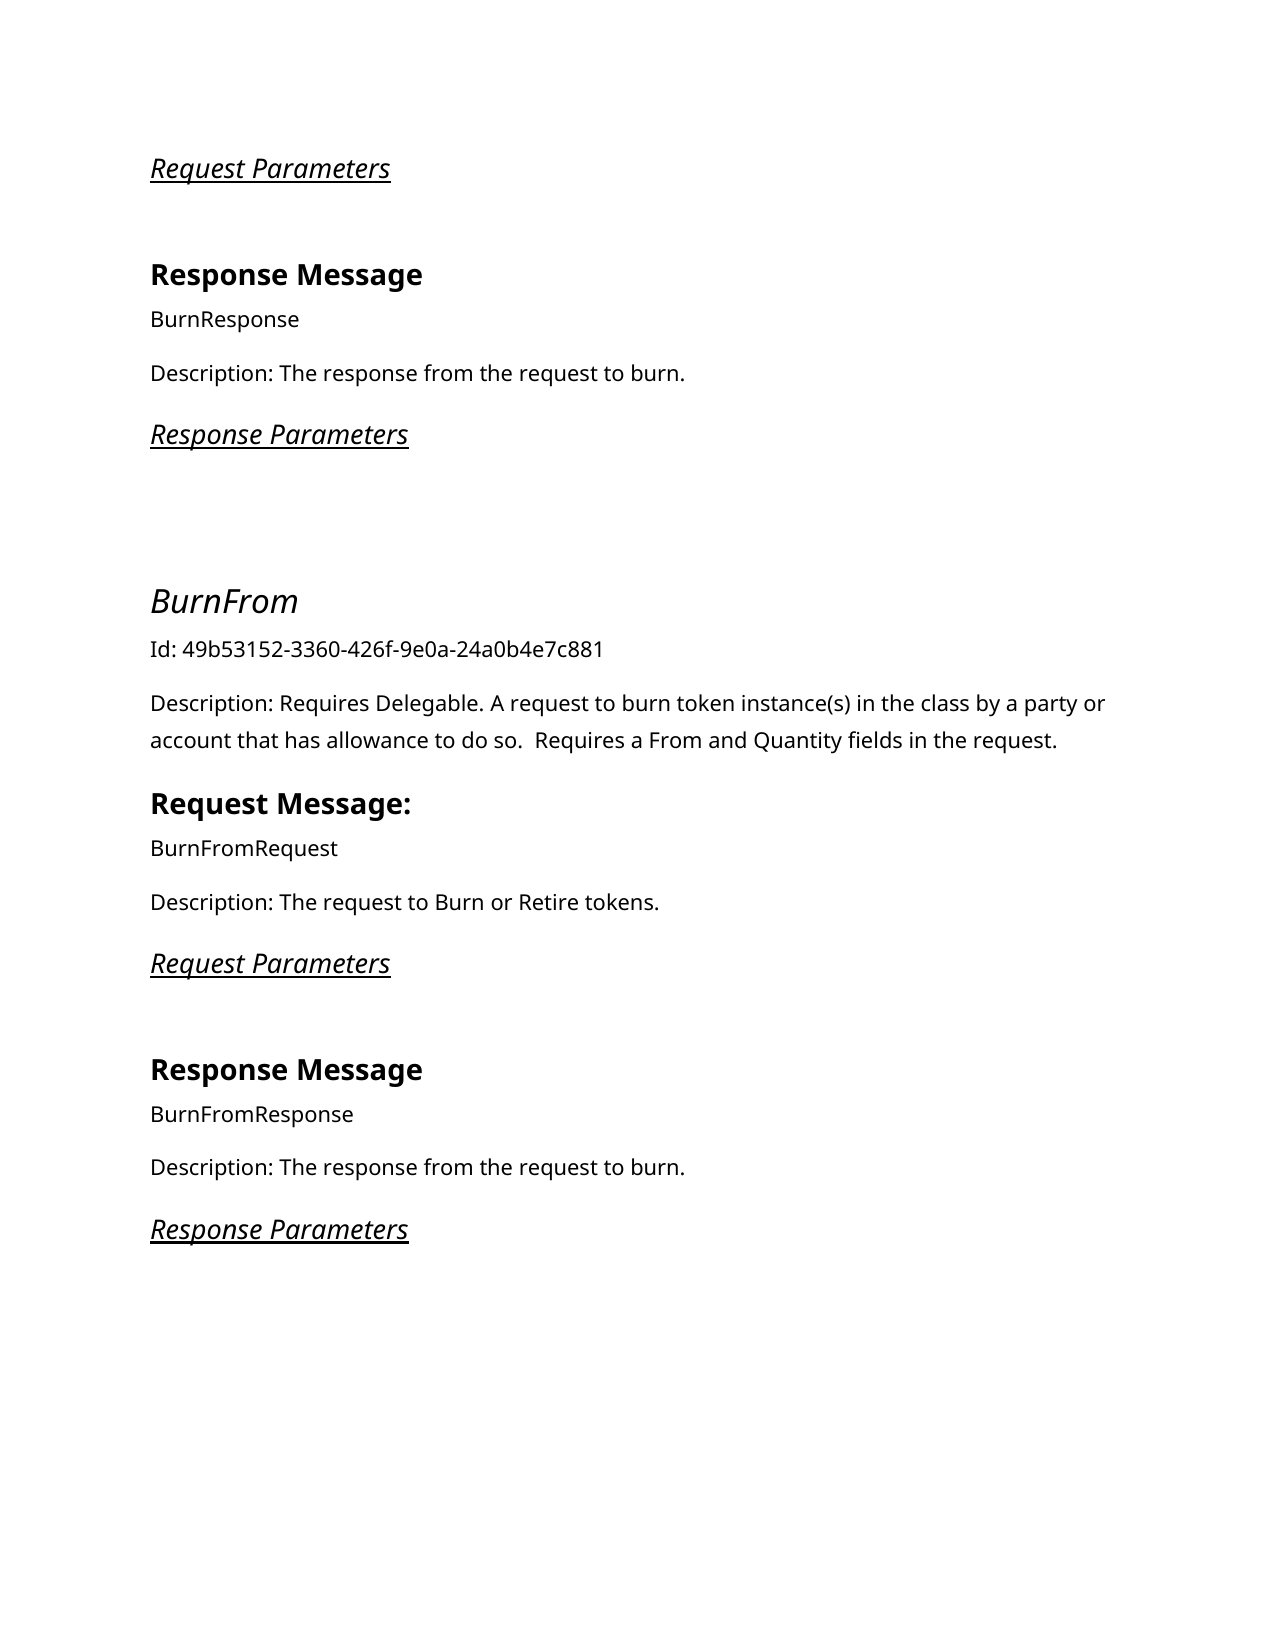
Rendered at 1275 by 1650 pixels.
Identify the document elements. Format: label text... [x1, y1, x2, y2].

subtitle Response Message [150, 1049, 1125, 1089]
text BurnResponse [150, 304, 1125, 333]
text BurnFromRequest [150, 833, 1125, 863]
text Description: Requires Delegable. A request to burn token instance(s) in the class by a party or account that has allowance to do so. Requires a From and Quantity fields in the request. [150, 688, 1125, 755]
subtitle BurnFrom [150, 578, 1125, 623]
text Description: The response from the request to burn. [150, 357, 1125, 387]
text Description: The request to Burn or Retire tokens. [150, 887, 1125, 917]
text Id: 49b53152-3360-426f-9e0a-24a0b4e7c881 [150, 634, 1125, 664]
subtitle Response Parameters [150, 416, 1125, 452]
subtitle Request Parameters [150, 150, 1125, 187]
text Description: The response from the request to burn. [150, 1152, 1125, 1182]
subtitle Request Parameters [150, 945, 1125, 982]
subtitle Response Message [150, 254, 1125, 294]
text BurnFromResponse [150, 1098, 1125, 1128]
subtitle Response Parameters [150, 1210, 1125, 1247]
subtitle Request Message: [150, 783, 1125, 823]
